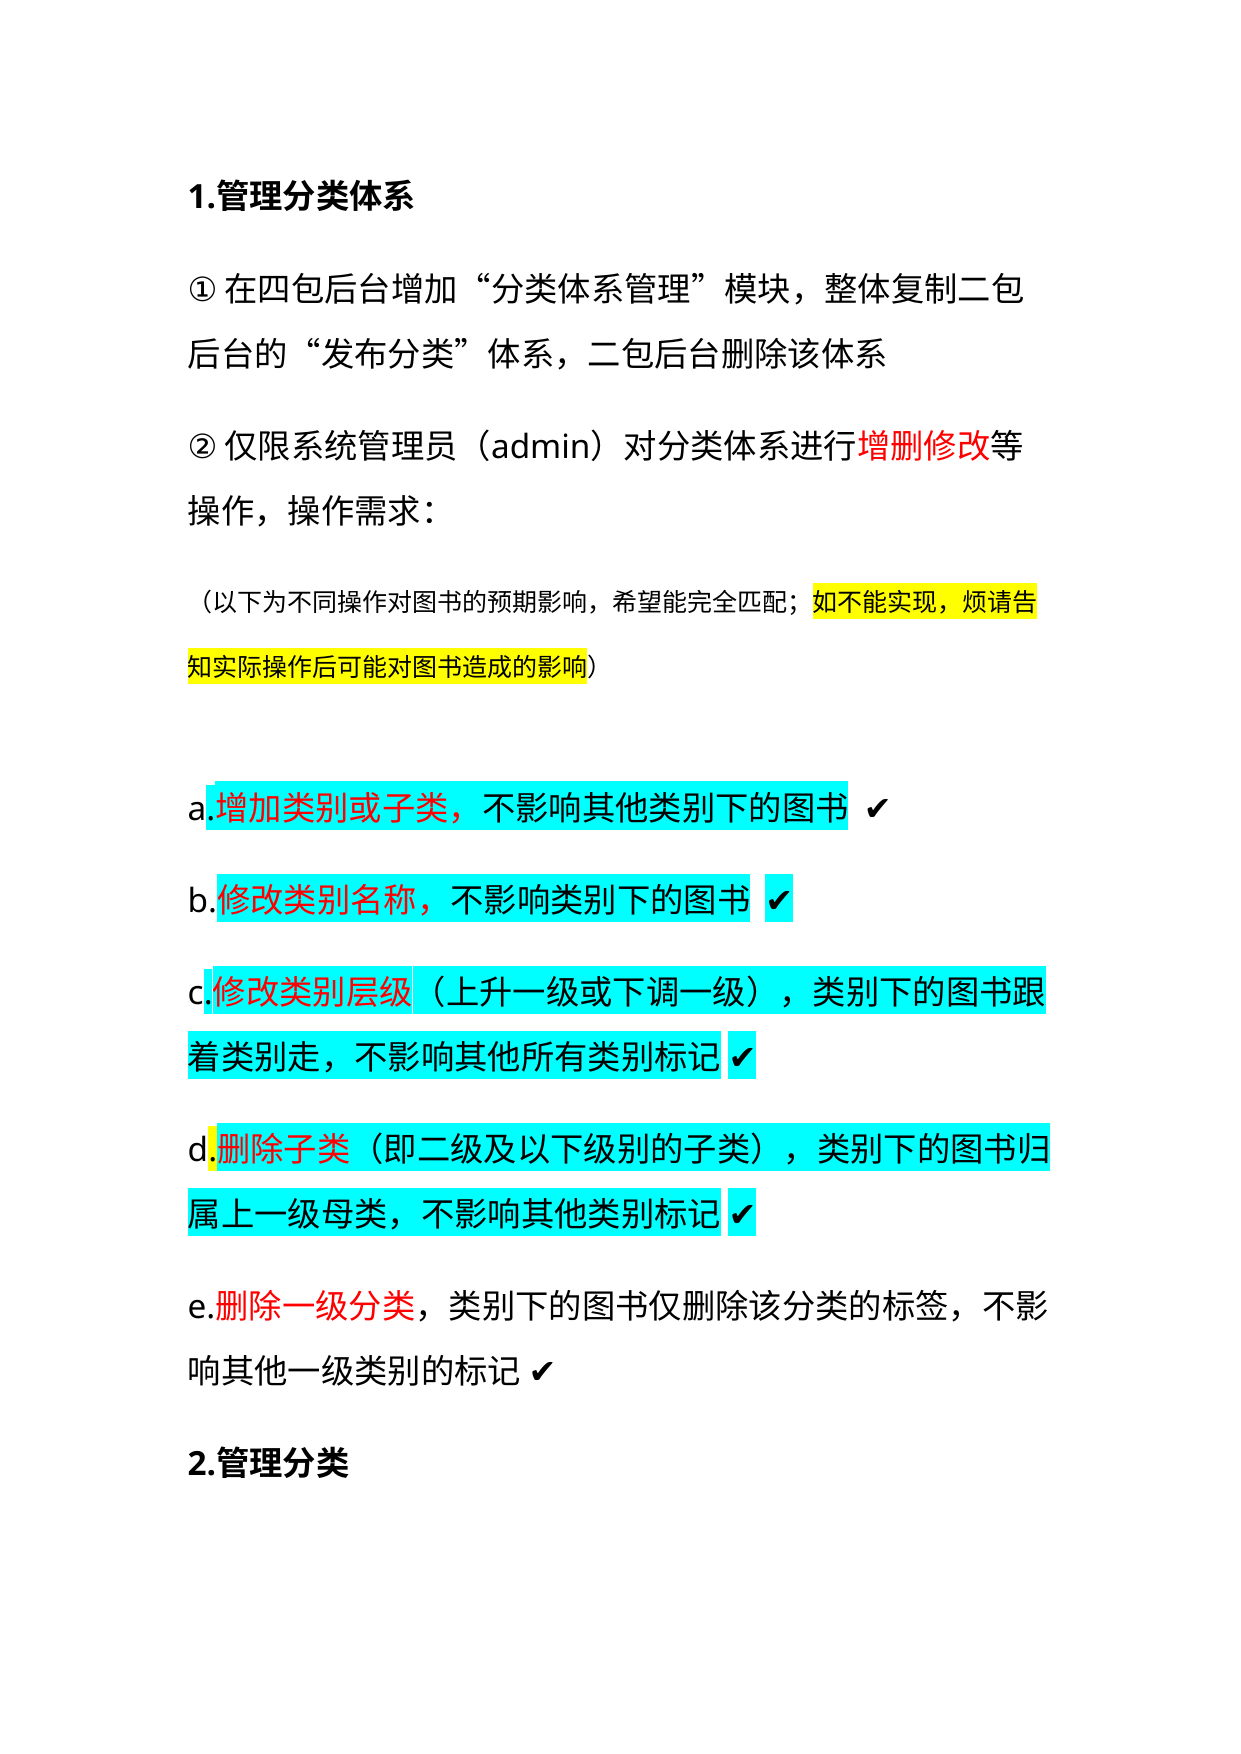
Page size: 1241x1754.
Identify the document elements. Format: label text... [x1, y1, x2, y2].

text b.修改类别名称，不影响类别下的图书 ✔ [187, 865, 1053, 930]
text a.增加类别或子类，不影响其他类别下的图书 ✔ [187, 773, 1053, 838]
text d.删除子类（即二级及以下级别的子类），类别下的图书归属上一级母类，不影响其他类别标记 ✔ [187, 1114, 1053, 1244]
text （以下为不同操作对图书的预期影响，希望能完全匹配；如不能实现，烦请告知实际操作后可能对图书造成的影响） [187, 568, 1053, 698]
text 1.管理分类体系 [187, 162, 1053, 227]
text 2.管理分类 [187, 1429, 1053, 1494]
text ②仅限系统管理员（admin）对分类体系进行增删修改等操作，操作需求： [187, 411, 1053, 541]
text e.删除一级分类，类别下的图书仅删除该分类的标签，不影响其他一级类别的标记 ✔ [187, 1272, 1053, 1402]
text ①在四包后台增加“分类体系管理”模块，整体复制二包后台的“发布分类”体系，二包后台删除该体系 [187, 254, 1053, 384]
text c.修改类别层级（上升一级或下调一级），类别下的图书跟着类别走，不影响其他所有类别标记 ✔ [187, 957, 1053, 1087]
